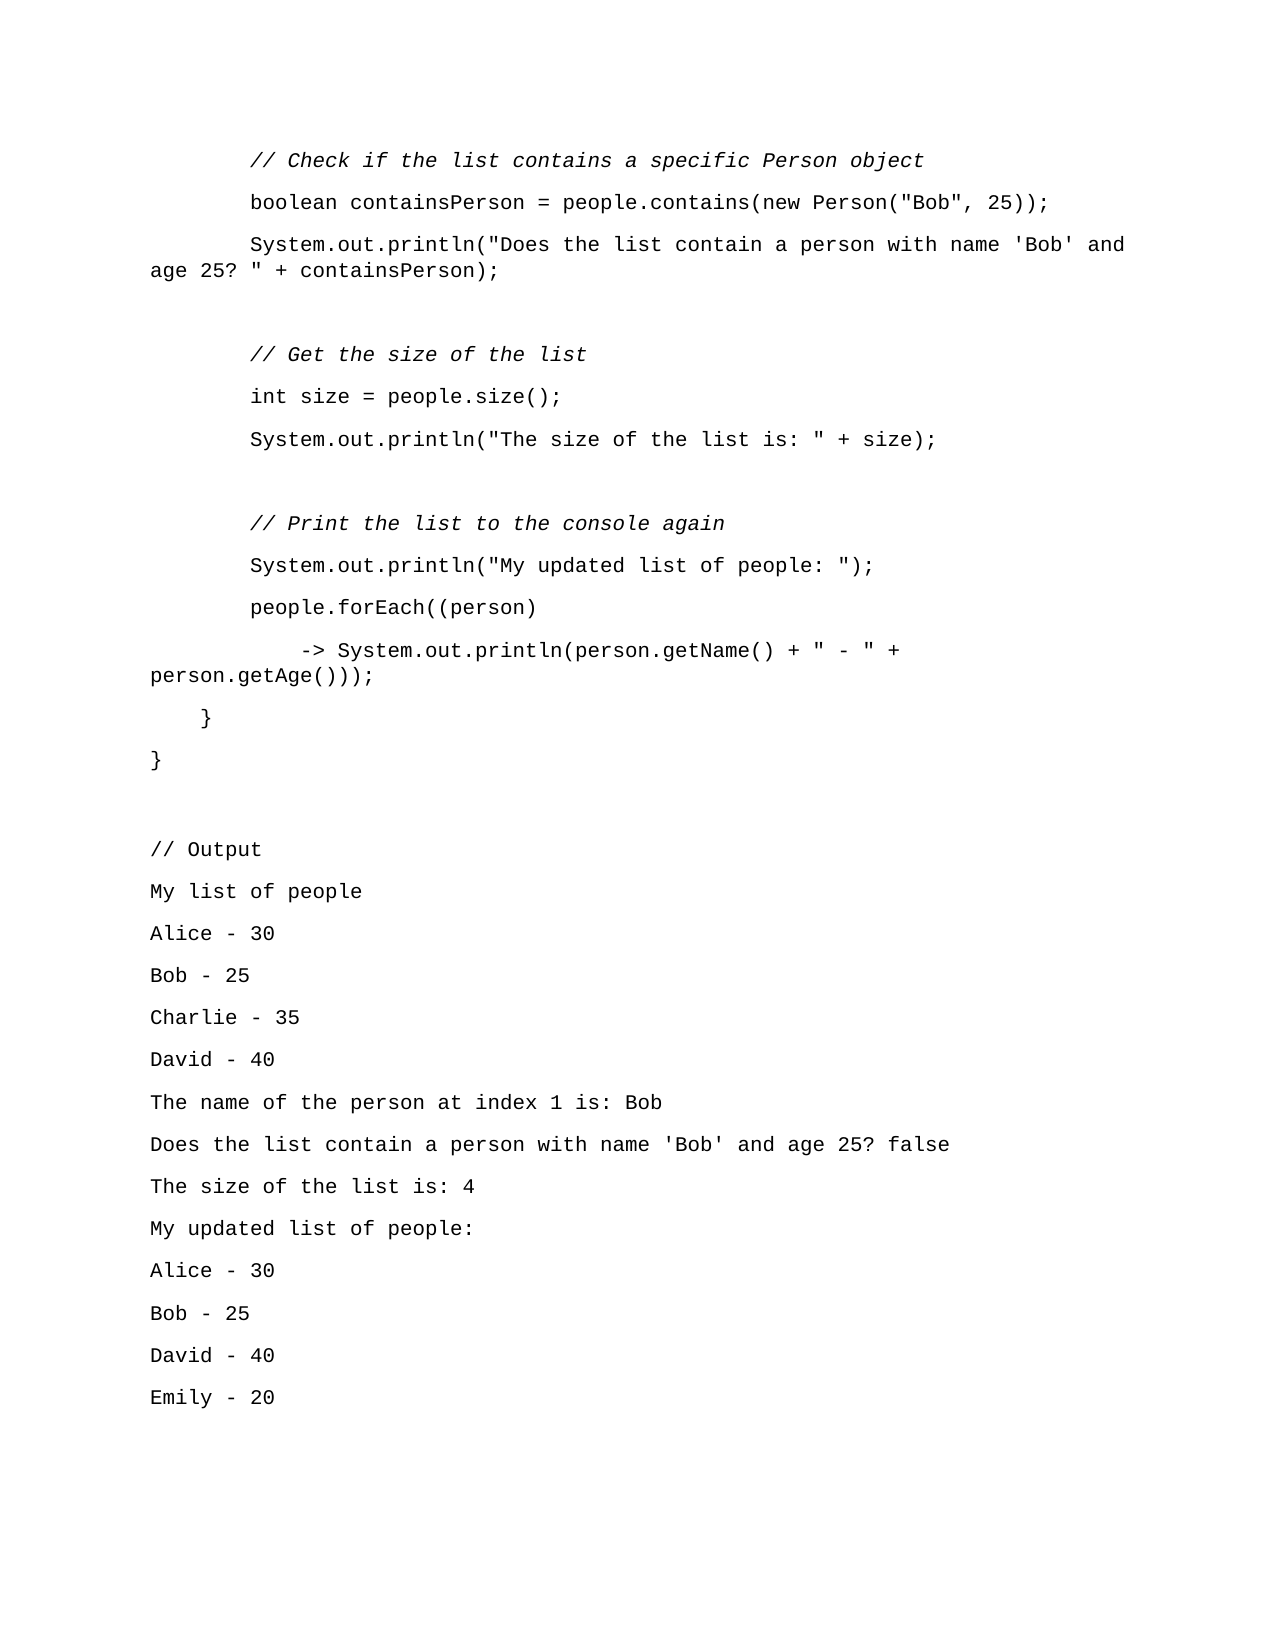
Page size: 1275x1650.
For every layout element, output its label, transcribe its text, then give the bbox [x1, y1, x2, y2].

text // Check if the list contains a specific Person object [150, 150, 1125, 174]
text } [150, 707, 1125, 731]
text Alice - 30 [150, 1260, 1125, 1284]
text } [150, 749, 1125, 773]
text Bob - 25 [150, 1303, 1125, 1326]
text System.out.println("Does the list contain a person with name 'Bob' and age 25? " + containsPerson); [150, 234, 1125, 283]
text The name of the person at index 1 is: Bob [150, 1092, 1125, 1115]
text Charlie - 35 [150, 1007, 1125, 1031]
text System.out.println("My updated list of people: "); [150, 555, 1125, 579]
text Alice - 30 [150, 923, 1125, 947]
text // Print the list to the console again [150, 513, 1125, 537]
text My list of people [150, 881, 1125, 904]
text Emily - 20 [150, 1387, 1125, 1411]
text David - 40 [150, 1049, 1125, 1073]
text The size of the list is: 4 [150, 1176, 1125, 1200]
text -> System.out.println(person.getName() + " - " + person.getAge())); [150, 639, 1125, 689]
text Does the list contain a person with name 'Bob' and age 25? false [150, 1134, 1125, 1157]
text // Get the size of the list [150, 344, 1125, 368]
text System.out.println("The size of the list is: " + size); [150, 429, 1125, 452]
text My updated list of people: [150, 1218, 1125, 1242]
text Bob - 25 [150, 965, 1125, 989]
text int size = people.size(); [150, 386, 1125, 410]
text David - 40 [150, 1345, 1125, 1368]
text people.forEach((person) [150, 597, 1125, 621]
text boolean containsPerson = people.contains(new Person("Bob", 25)); [150, 192, 1125, 216]
text // Output [150, 838, 1125, 862]
